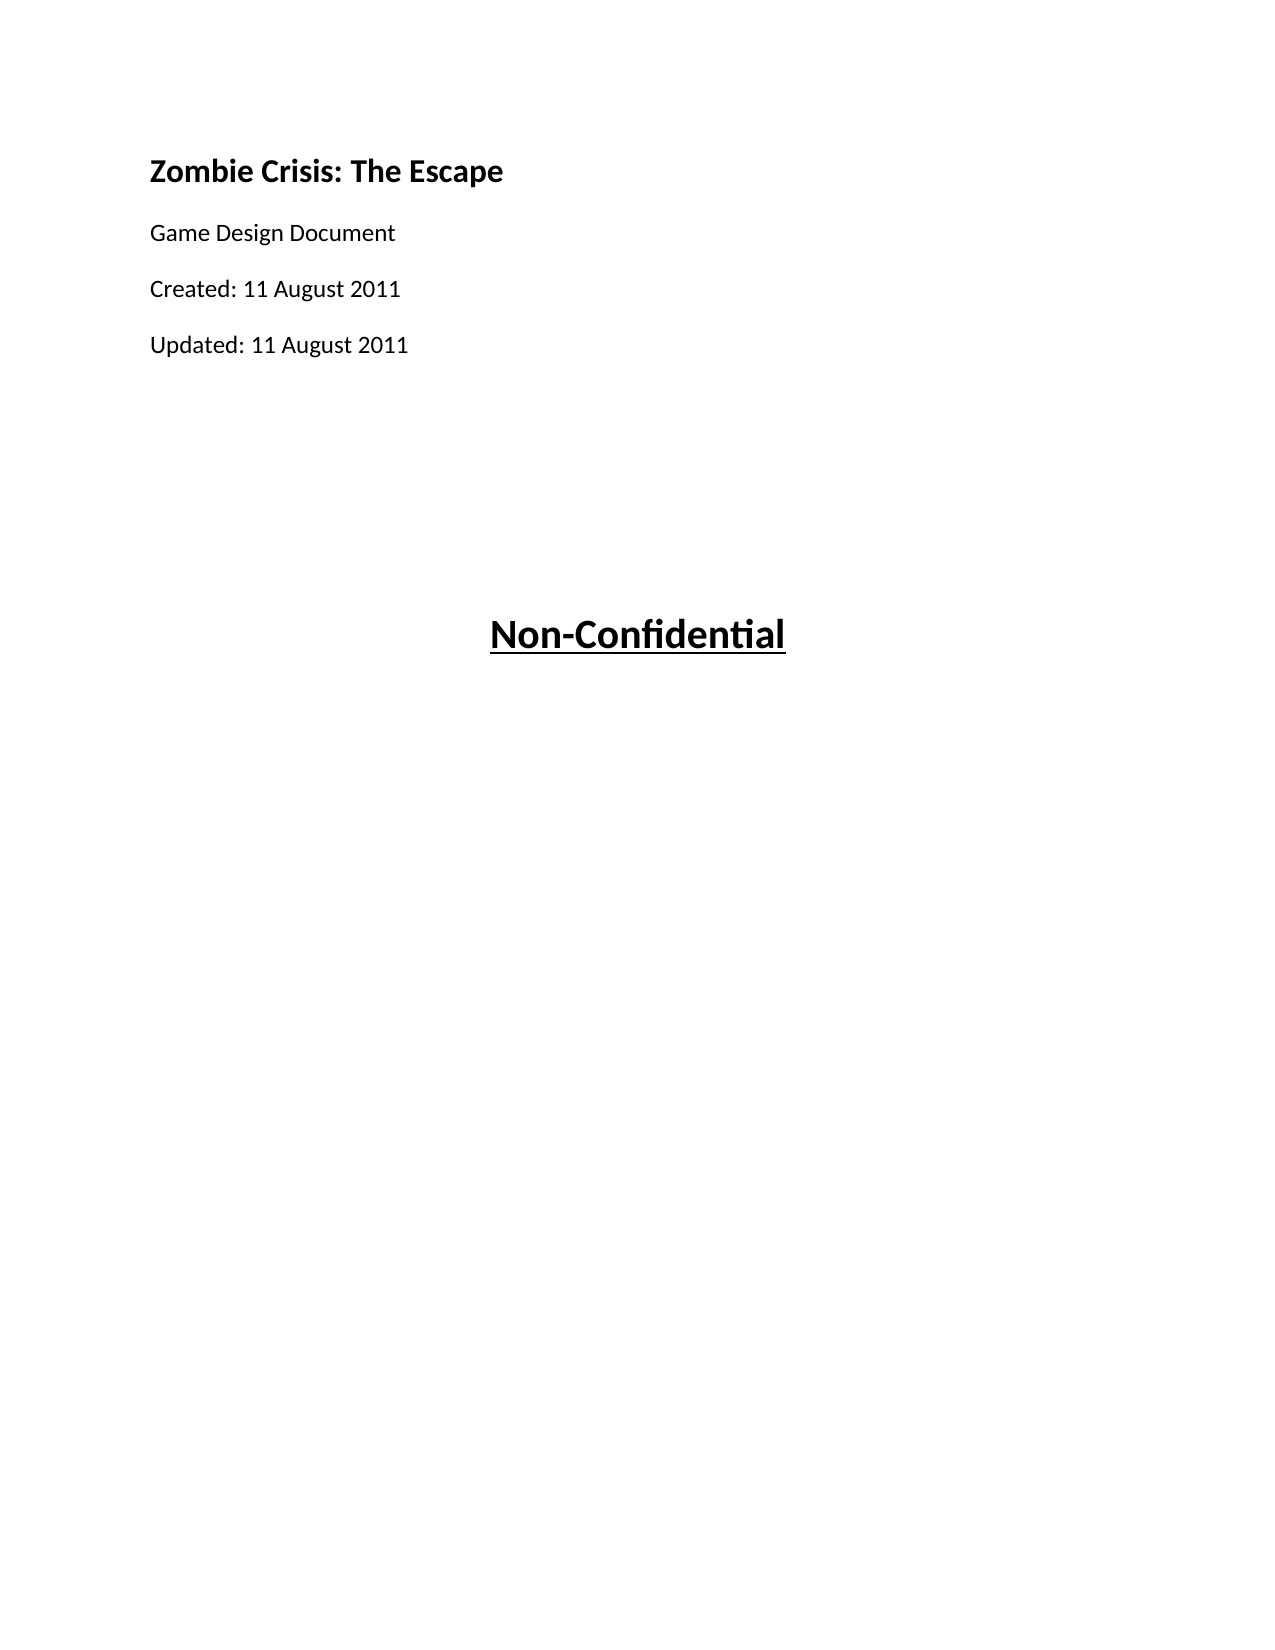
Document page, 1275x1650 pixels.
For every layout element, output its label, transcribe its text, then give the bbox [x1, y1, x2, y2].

text Created: 11 August 2011 [150, 273, 1125, 304]
text Zombie Crisis: The Escape [150, 150, 1125, 191]
text Updated: 11 August 2011 [150, 329, 1125, 360]
text Non-Confidential [150, 608, 1125, 659]
text Game Design Document [150, 218, 1125, 248]
